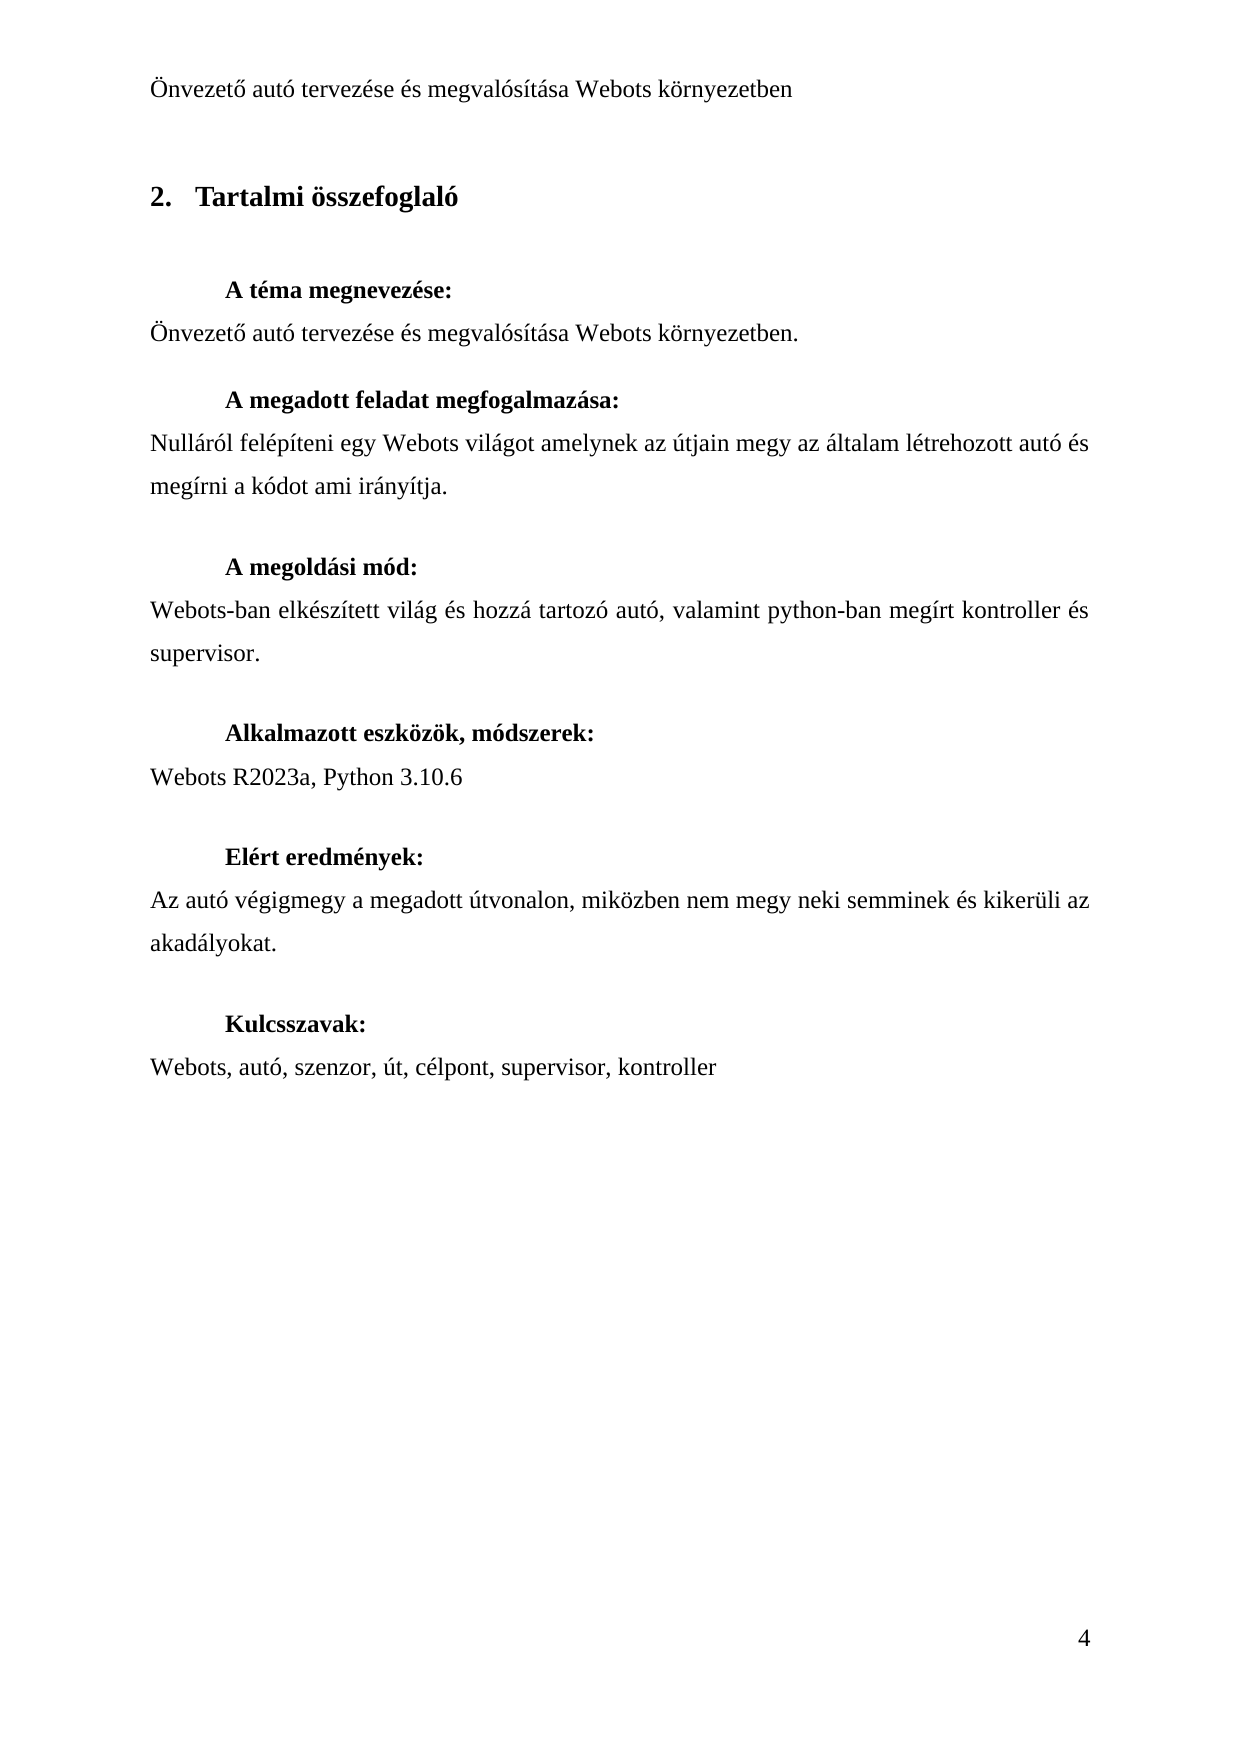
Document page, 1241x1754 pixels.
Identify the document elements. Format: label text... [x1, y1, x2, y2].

list A téma megnevezése: [225, 275, 1090, 304]
text Webots, autó, szenzor, út, célpont, supervisor, kontroller [150, 1052, 1090, 1081]
list Elért eredmények: [225, 842, 1090, 871]
text Nulláról felépíteni egy Webots világot amelynek az útjain megy az általam létrehozott autó és megírni a kódot ami irányítja. [150, 428, 1090, 500]
list Kulcsszavak: [225, 1009, 1090, 1038]
text Webots-ban elkészített világ és hozzá tartozó autó, valamint python-ban megírt kontroller és supervisor. [150, 595, 1090, 667]
list A megadott feladat megfogalmazása: [225, 385, 1090, 413]
text Önvezető autó tervezése és megvalósítása Webots környezetben. [150, 318, 1090, 347]
text Az autó végigmegy a megadott útvonalon, miközben nem megy neki semminek és kikerüli az akadályokat. [150, 885, 1090, 957]
subtitle Tartalmi összefoglaló [150, 179, 1090, 213]
list Alkalmazott eszközök, módszerek: [225, 718, 1090, 747]
list A megoldási mód: [225, 552, 1090, 580]
list Webots R2023a, Python 3.10.6 [150, 762, 1090, 790]
